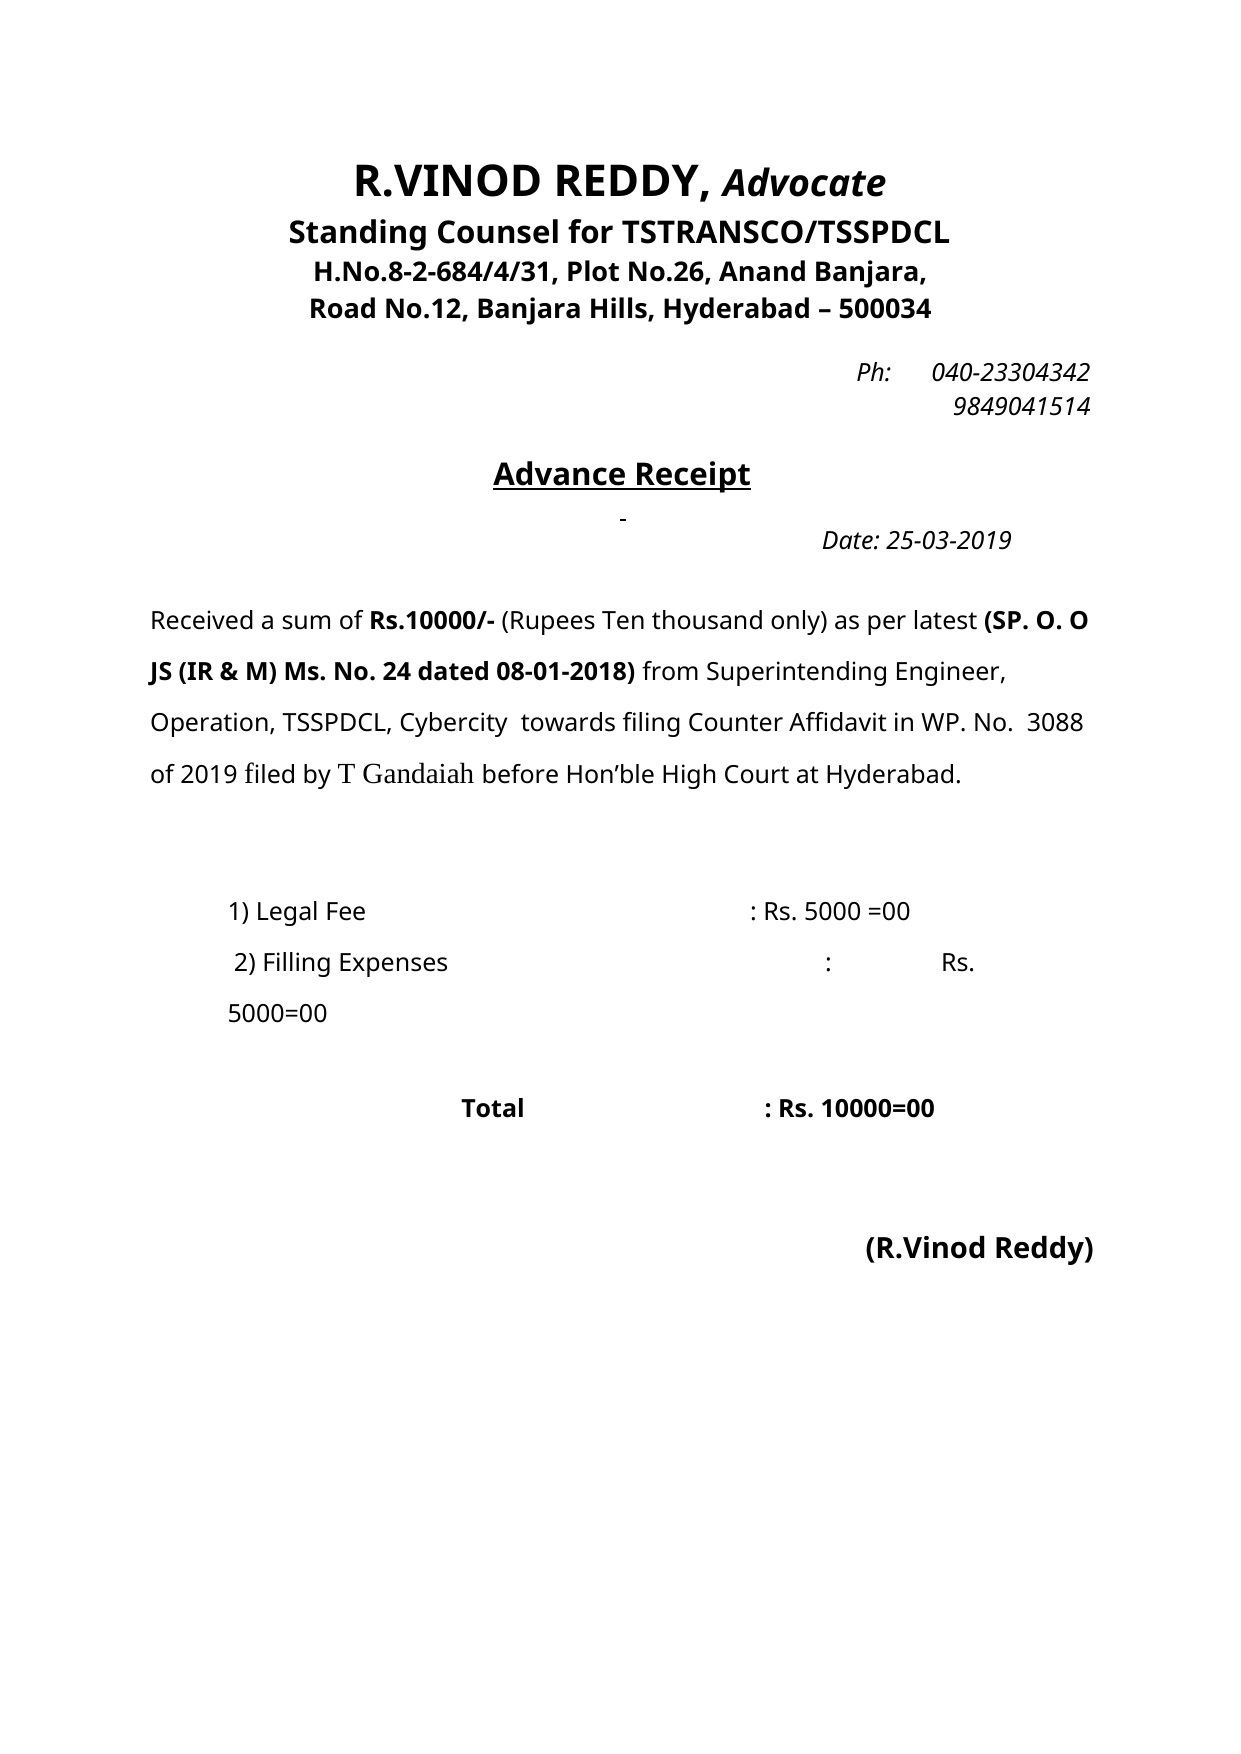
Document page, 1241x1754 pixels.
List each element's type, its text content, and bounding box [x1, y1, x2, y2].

text Ph: 040-23304342 [150, 355, 1090, 389]
text Total : Rs. 10000=00 [227, 1090, 975, 1124]
text 9849041514 [150, 389, 1090, 423]
text H.No.8-2-684/4/31, Plot No.26, Anand Banjara, [150, 252, 1090, 289]
text Date: 25-03-2019 [227, 523, 1012, 557]
text Standing Counsel for TSTRANSCO/TSSPDCL [227, 209, 1012, 252]
text Received a sum of Rs.10000/- (Rupees Ten thousand only) as per latest (SP. O. O JS (IR & M) Ms. No. 24 dated 08-01-2018) from Superintending Engineer, Operation, TSSPDCL, Cybercity towards filing Counter Affidavit in WP. No. 3088 of 2019 filed by T Gandaiah before Hon’ble High Court at Hyderabad. [150, 603, 1090, 790]
text (R.Vinod Reddy) [677, 1227, 1094, 1267]
text 2) Filling Expenses : Rs. 5000=00 [227, 945, 975, 1030]
text 1) Legal Fee : Rs. 5000 =00 [227, 894, 975, 928]
text Advance Receipt [150, 452, 1094, 494]
text R.VINOD REDDY, Advocate [227, 150, 1012, 209]
text Road No.12, Banjara Hills, Hyderabad – 500034 [150, 289, 1090, 326]
